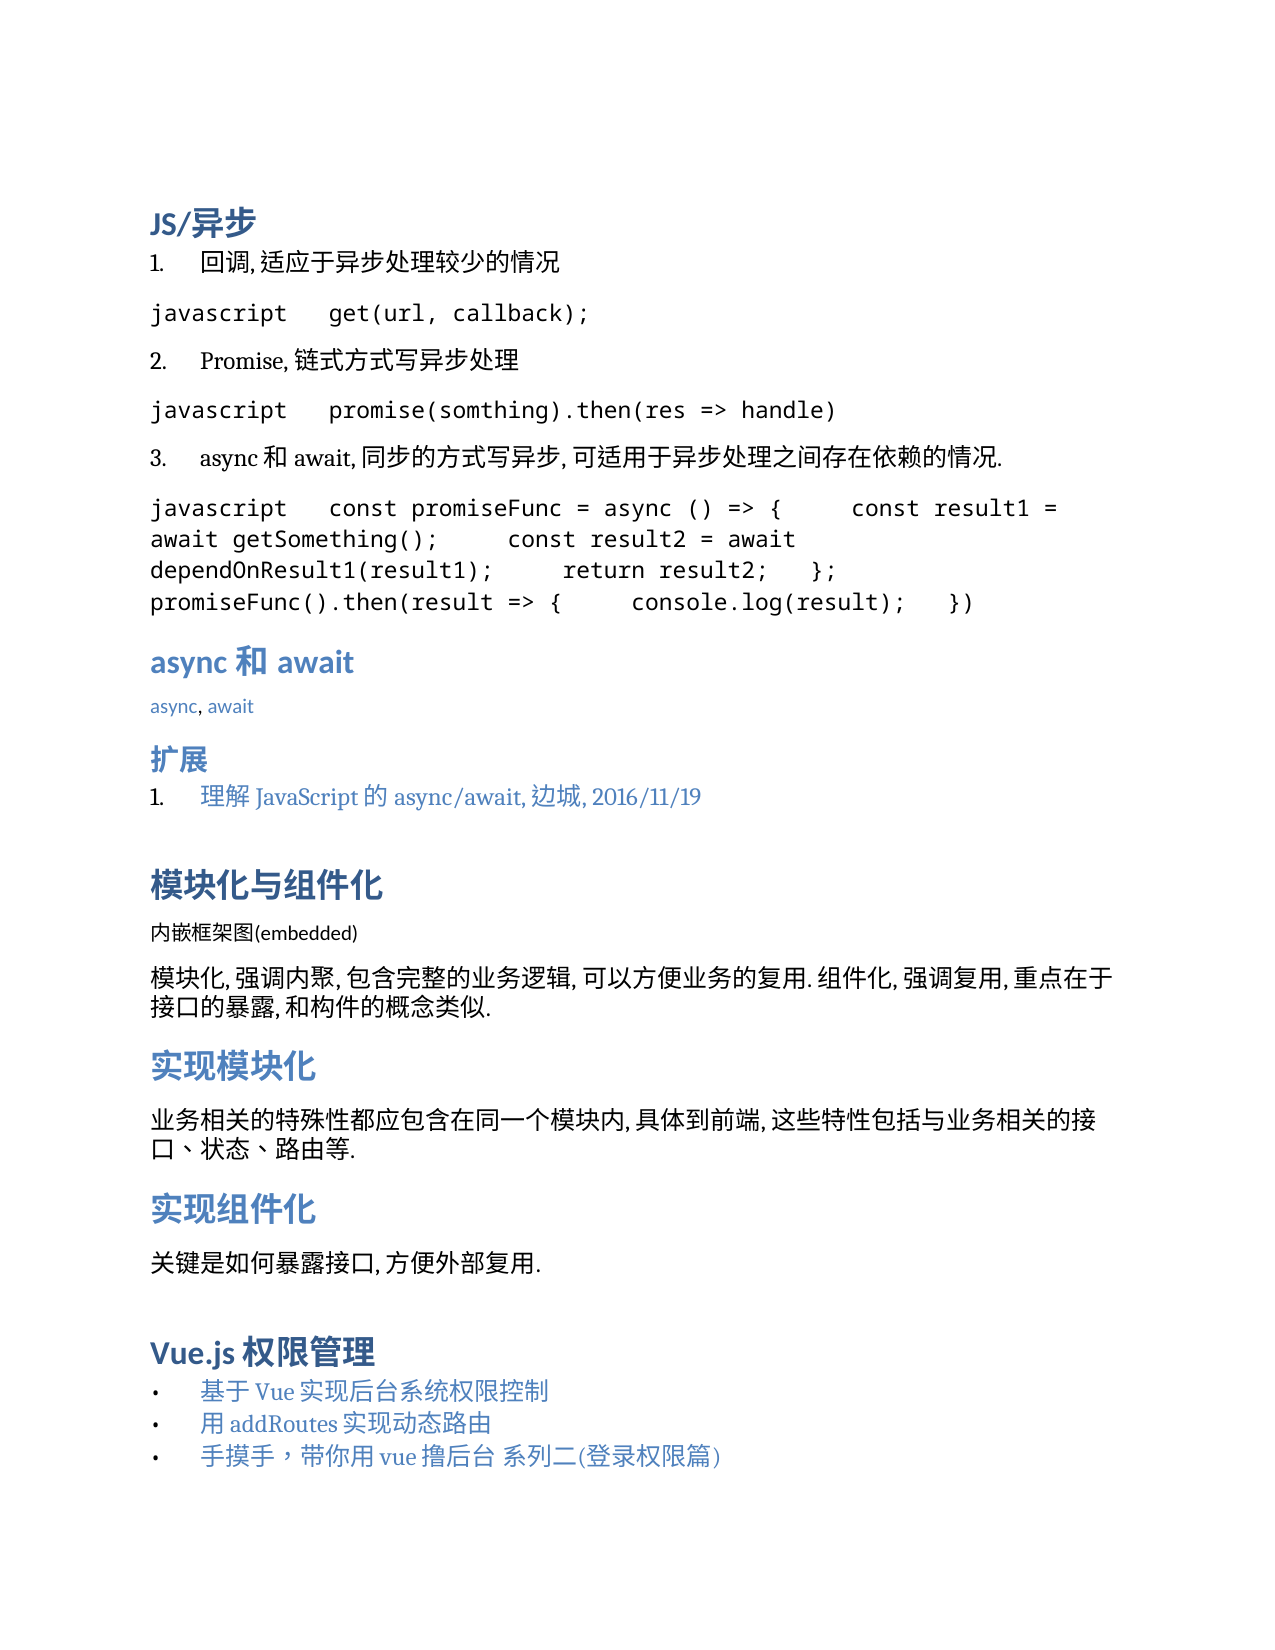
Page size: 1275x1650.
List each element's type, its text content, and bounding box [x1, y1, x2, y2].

list Promise, 链式方式写异步处理 [150, 347, 1125, 375]
text async, await [150, 693, 1125, 719]
list 手摸手，带你用vue撸后台 系列二(登录权限篇) [150, 1443, 1125, 1471]
list 理解 JavaScript 的 async/await, 边城, 2016/11/19 [150, 783, 1125, 812]
list 回调, 适应于异步处理较少的情况 [150, 249, 1125, 278]
list 用addRoutes实现动态路由 [150, 1410, 1125, 1439]
text 模块化, 强调内聚, 包含完整的业务逻辑, 可以方便业务的复用. 组件化, 强调复用, 重点在于接口的暴露, 和构件的概念类似. [150, 965, 1125, 1022]
subtitle JS/异步 [150, 200, 1125, 245]
text javascript const promiseFunc = async () => { const result1 = await getSomething(); const result2 = await dependOnResult1(result1); return result2; }; promiseFunc().then(result => { console.log(result); }) [150, 492, 1125, 617]
list async 和 await, 同步的方式写异步, 可适用于异步处理之间存在依赖的情况. [150, 444, 1125, 473]
subtitle 实现模块化 [150, 1043, 1125, 1088]
text 关键是如何暴露接口, 方便外部复用. [150, 1250, 1125, 1278]
subtitle 模块化与组件化 [150, 862, 1125, 907]
text 内嵌框架图(embedded) [150, 918, 1125, 946]
subtitle 扩展 [150, 739, 1125, 779]
subtitle Vue.js 权限管理 [150, 1328, 1125, 1374]
text 业务相关的特殊性都应包含在同一个模块内, 具体到前端, 这些特性包括与业务相关的接口、状态、路由等. [150, 1107, 1125, 1165]
text javascript promise(somthing).then(res => handle) [150, 394, 1125, 425]
subtitle async 和 await [150, 637, 1125, 683]
subtitle 实现组件化 [150, 1186, 1125, 1231]
text javascript get(url, callback); [150, 297, 1125, 328]
list 基于Vue实现后台系统权限控制 [150, 1378, 1125, 1406]
